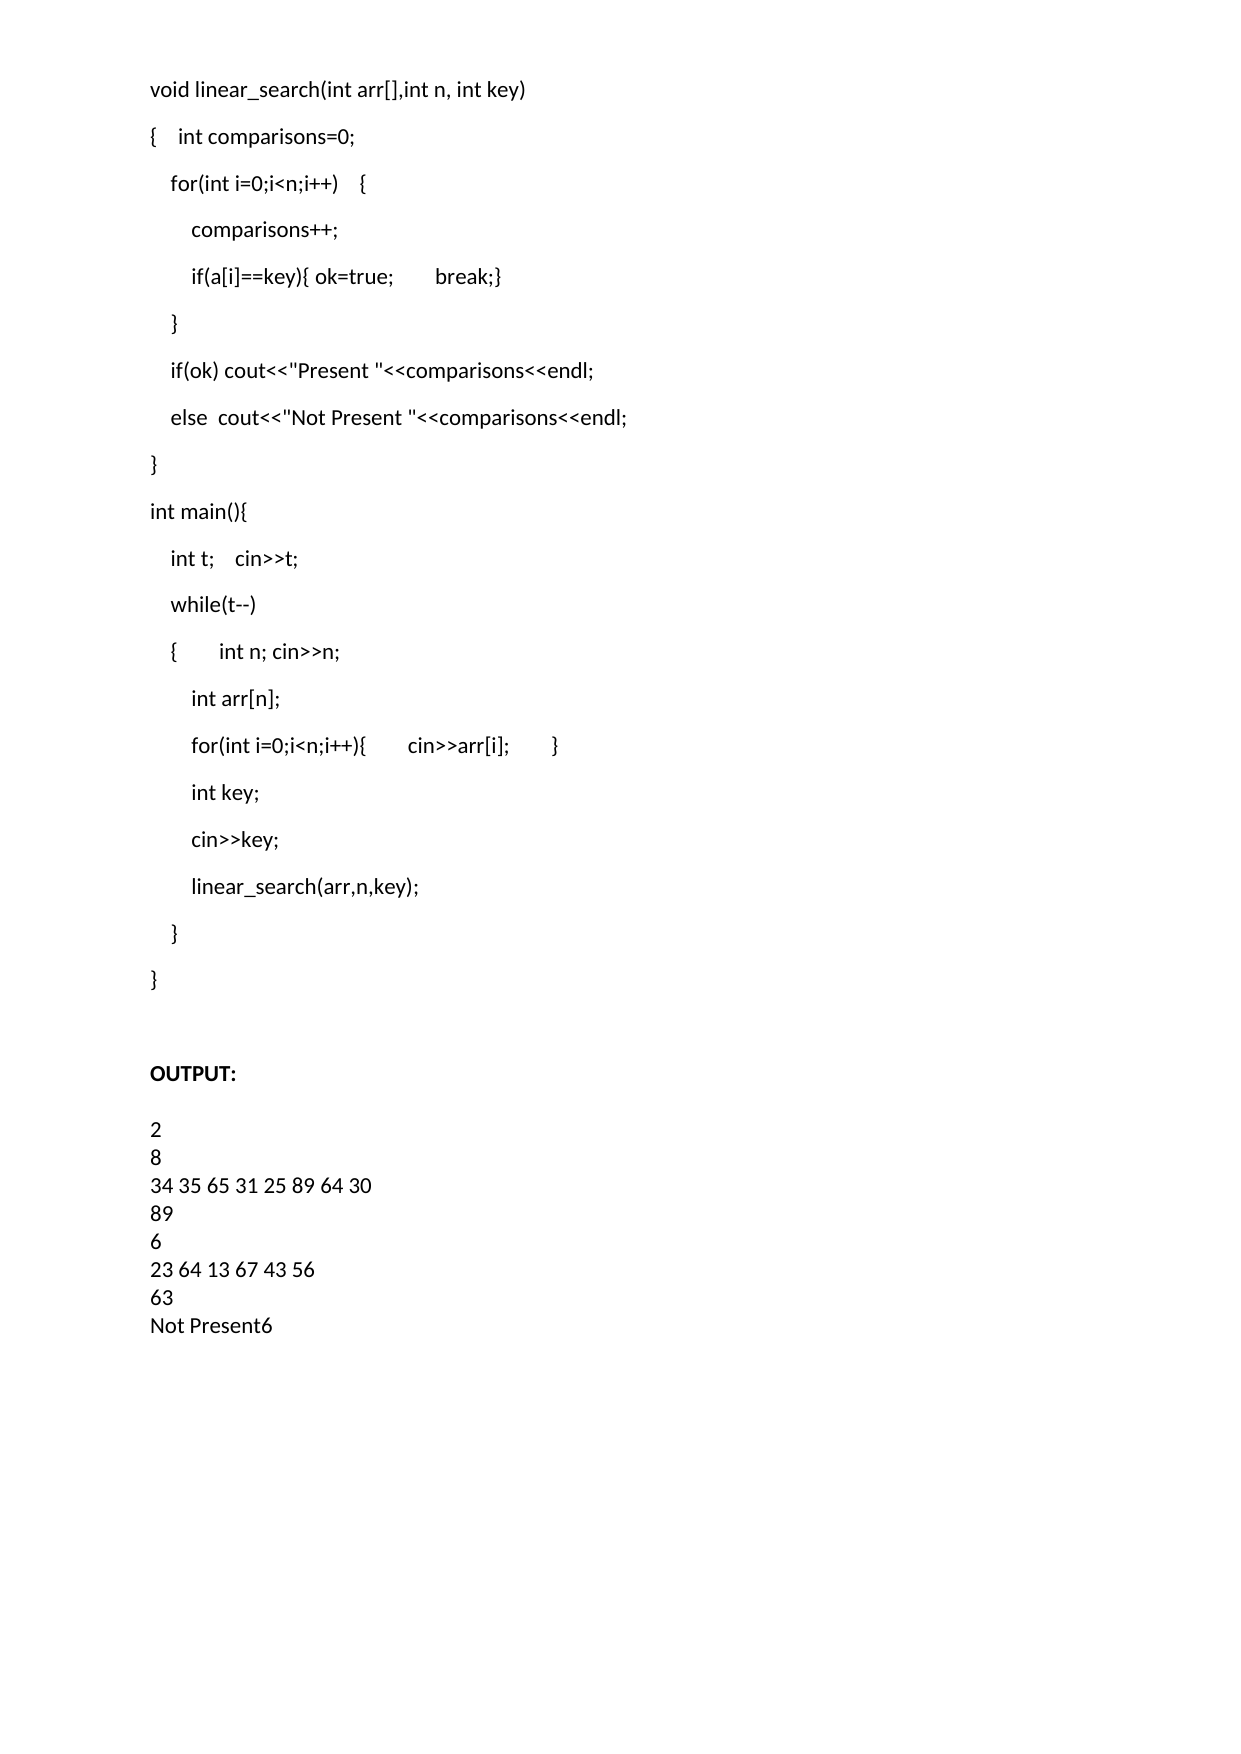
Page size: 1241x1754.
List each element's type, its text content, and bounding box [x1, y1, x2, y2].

text cin>>key; [150, 825, 1090, 853]
text 34 35 65 31 25 89 64 30 [150, 1171, 1090, 1199]
text for(int i=0;i<n;i++) { [150, 169, 1090, 197]
text comparisons++; [150, 216, 1090, 244]
text int main(){ [150, 497, 1090, 525]
text } [150, 919, 1090, 947]
text 63 [150, 1283, 1090, 1312]
text if(a[i]==key){ ok=true; break;} [150, 262, 1090, 291]
text 8 [150, 1143, 1090, 1171]
text 2 [150, 1115, 1090, 1143]
text } [150, 309, 1090, 337]
text for(int i=0;i<n;i++){ cin>>arr[i]; } [150, 731, 1090, 759]
text OUTPUT: [150, 1059, 1090, 1087]
text Not Present6 [150, 1312, 1090, 1339]
text 6 [150, 1227, 1090, 1256]
text 23 64 13 67 43 56 [150, 1256, 1090, 1283]
text while(t--) [150, 591, 1090, 619]
text else cout<<"Not Present "<<comparisons<<endl; [150, 403, 1090, 431]
text void linear_search(int arr[],int n, int key) [150, 75, 1090, 103]
text { int n; cin>>n; [150, 637, 1090, 666]
text int t; cin>>t; [150, 544, 1090, 572]
text } [150, 966, 1090, 994]
text { int comparisons=0; [150, 122, 1090, 150]
text linear_search(arr,n,key); [150, 872, 1090, 900]
text } [150, 450, 1090, 478]
text int arr[n]; [150, 684, 1090, 712]
text 89 [150, 1199, 1090, 1227]
text if(ok) cout<<"Present "<<comparisons<<endl; [150, 356, 1090, 384]
text int key; [150, 778, 1090, 806]
